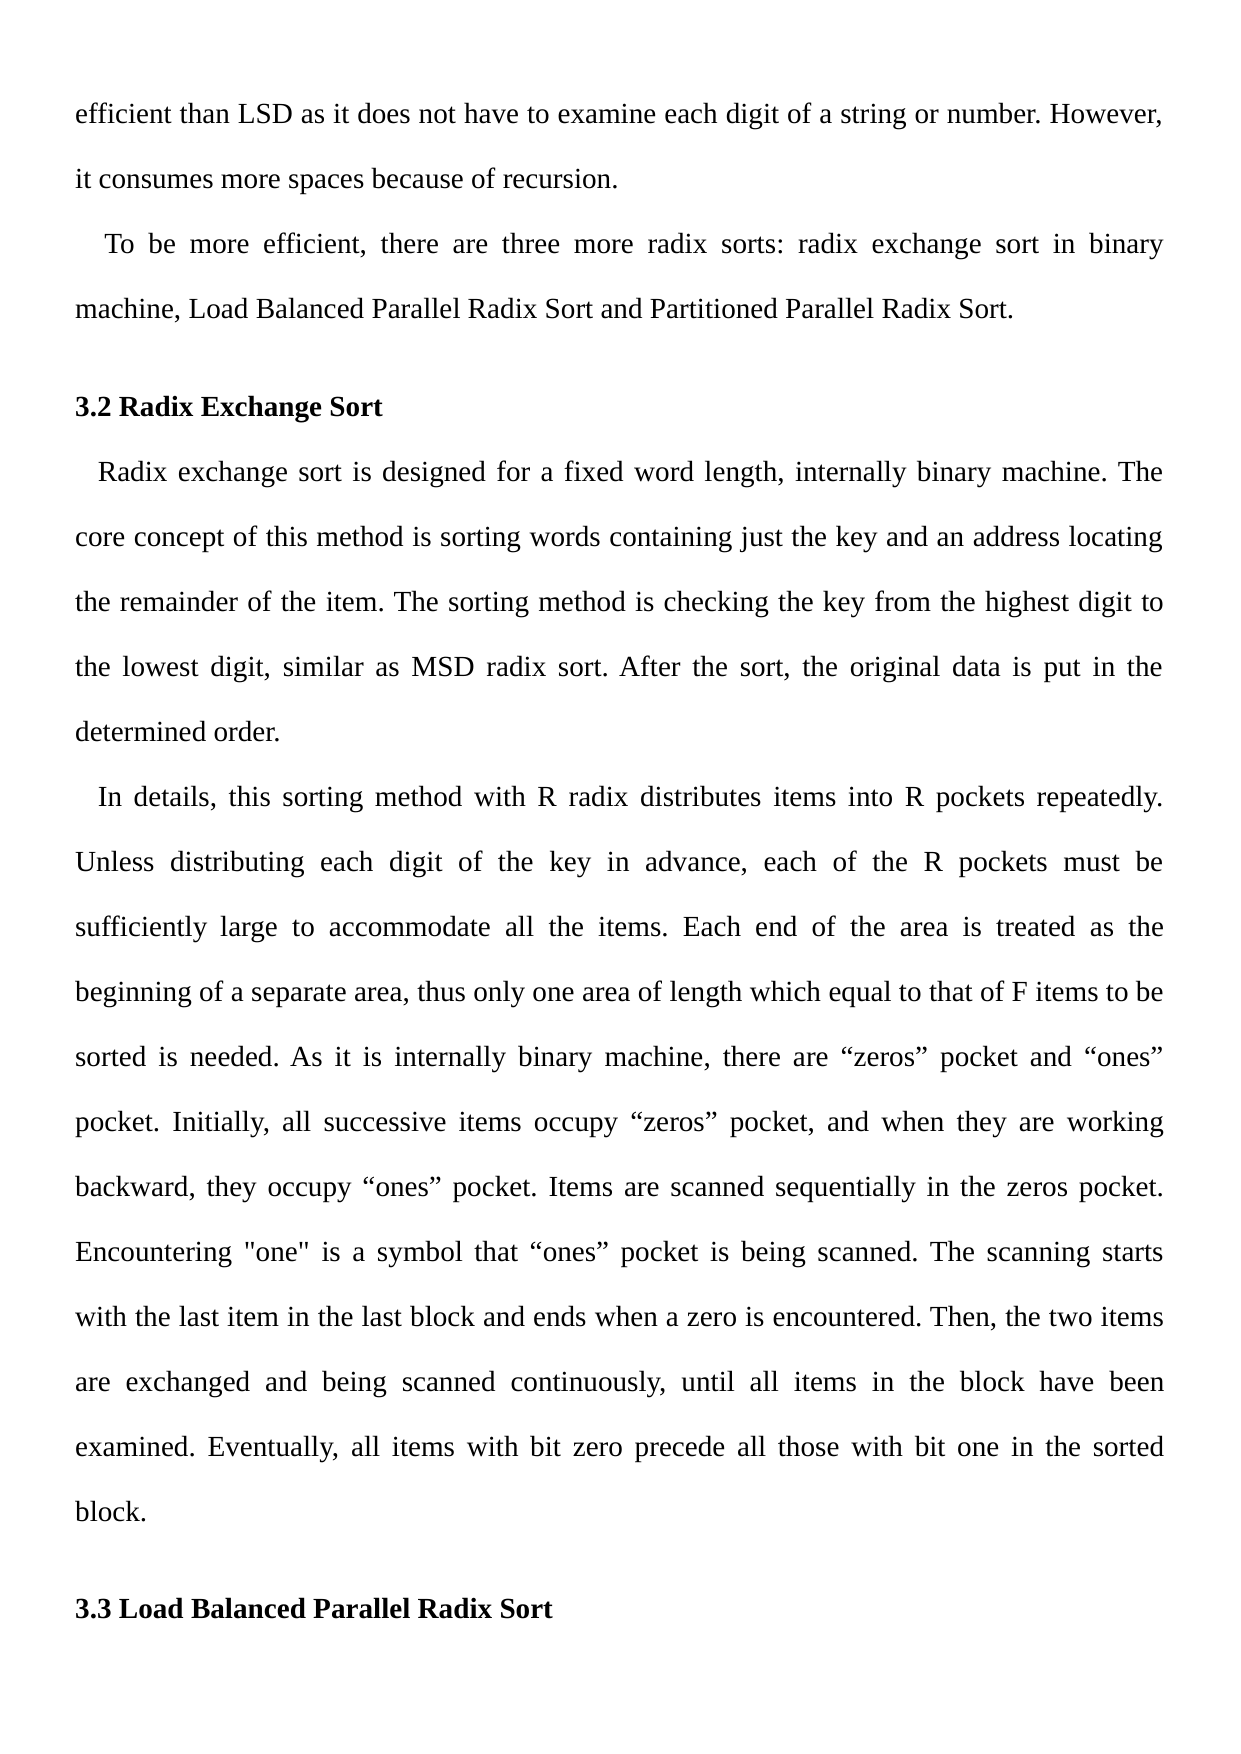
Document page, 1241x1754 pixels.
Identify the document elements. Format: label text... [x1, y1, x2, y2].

list Radix exchange sort is designed for a fixed word length, internally binary machine. The core concept of this method is sorting words containing just the key and an address locating the remainder of the item. The sorting method is checking the key from the highest digit to the lowest digit, similar as MSD radix sort. After the sort, the original data is put in the determined order. [75, 438, 1165, 763]
list Radix Exchange Sort [75, 373, 1165, 438]
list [75, 81, 1165, 211]
list Load Balanced Parallel Radix Sort [75, 1576, 1165, 1641]
list In details, this sorting method with R radix distributes items into R pockets repeatedly. Unless distributing each digit of the key in advance, each of the R pockets must be sufficiently large to accommodate all the items. Each end of the area is treated as the beginning of a separate area, thus only one area of length which equal to that of F items to be sorted is needed. As it is internally binary machine, there are “zeros” pocket and “ones” pocket. Initially, all successive items occupy “zeros” pocket, and when they are working backward, they occupy “ones” pocket. Items are scanned sequentially in the zeros pocket. Encountering "one" is a symbol that “ones” pocket is being scanned. The scanning starts with the last item in the last block and ends when a zero is encountered. Then, the two items are exchanged and being scanned continuously, until all items in the block have been examined. Eventually, all items with bit zero precede all those with bit one in the sorted block. [75, 763, 1165, 1543]
list To be more efficient, there are three more radix sorts: radix exchange sort in binary machine, Load Balanced Parallel Radix Sort and Partitioned Parallel Radix Sort. [75, 211, 1165, 341]
